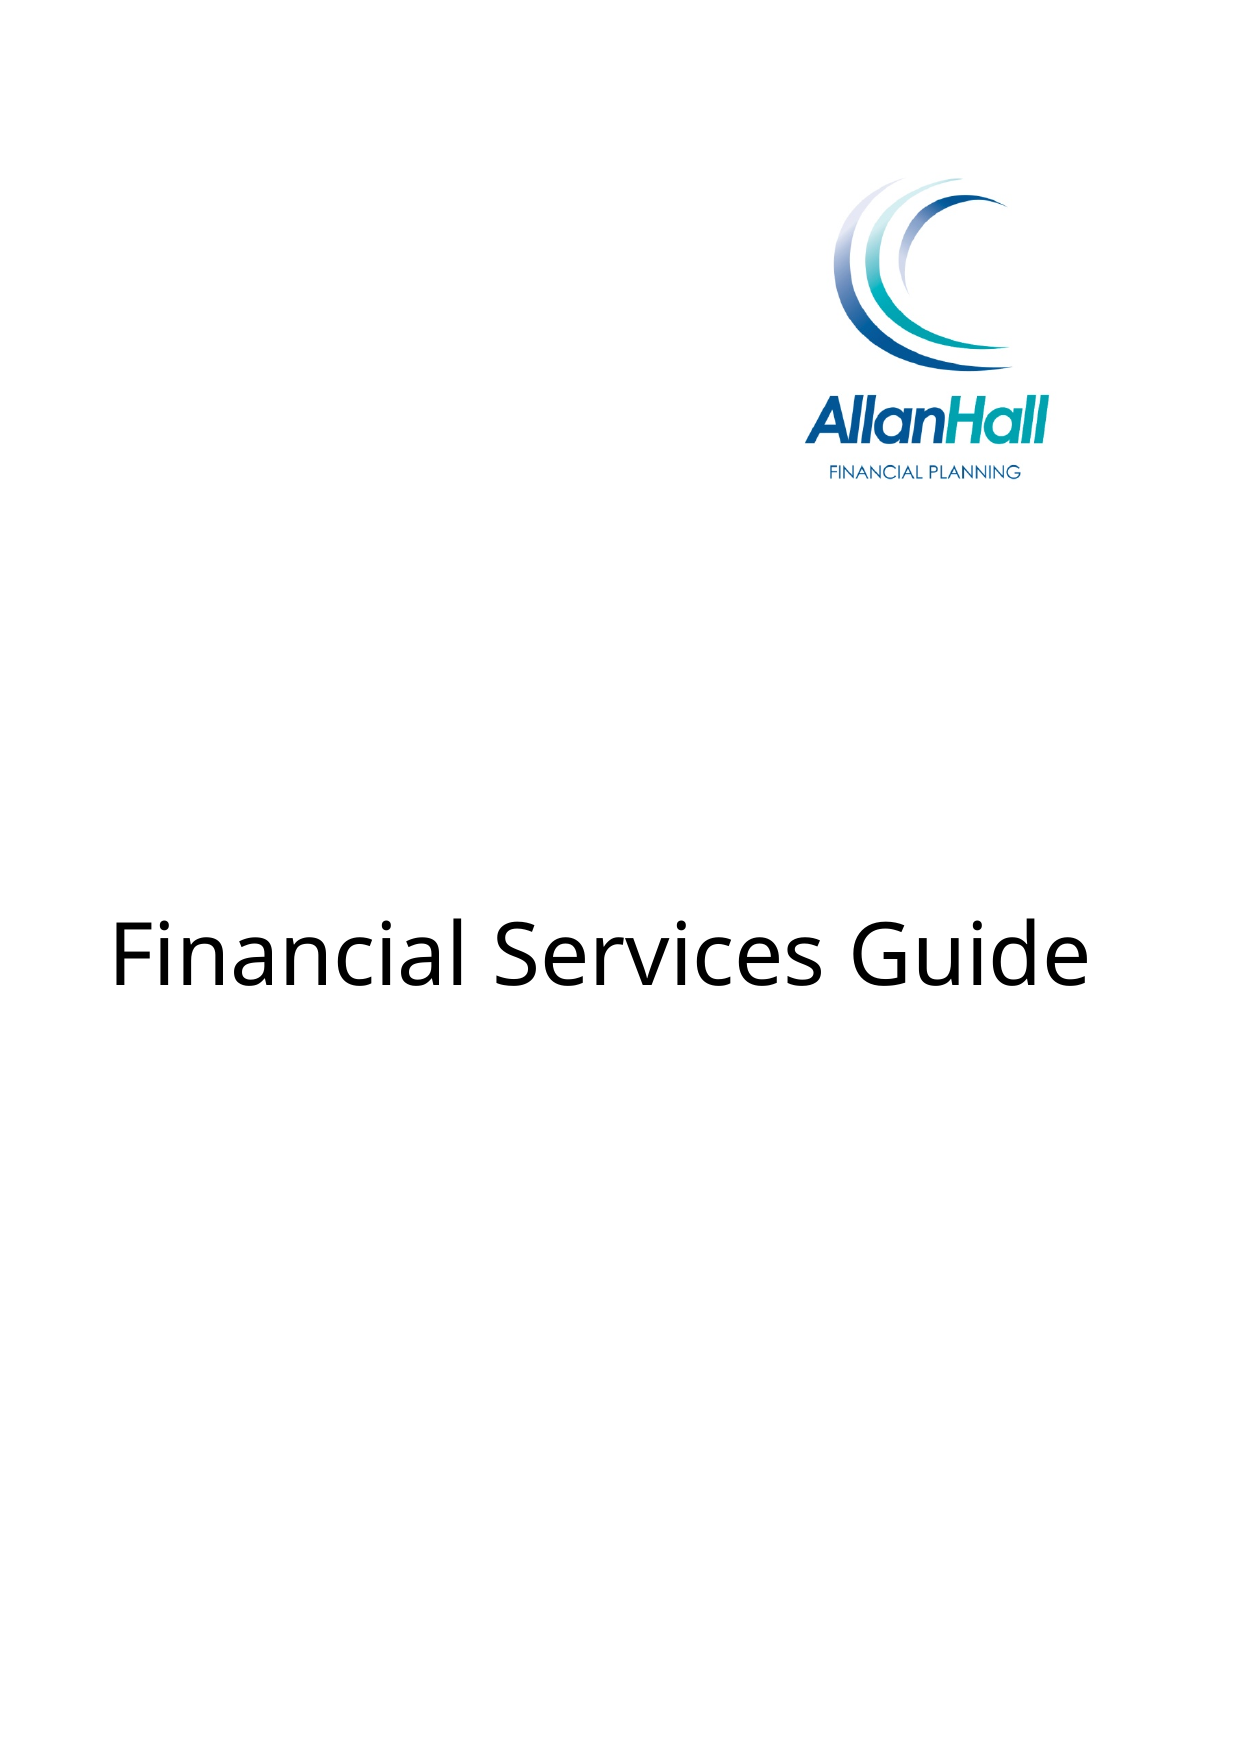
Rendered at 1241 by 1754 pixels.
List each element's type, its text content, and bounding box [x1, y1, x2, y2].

text Financial Services Guide [62, 892, 1178, 1011]
picture [749, 150, 1103, 504]
